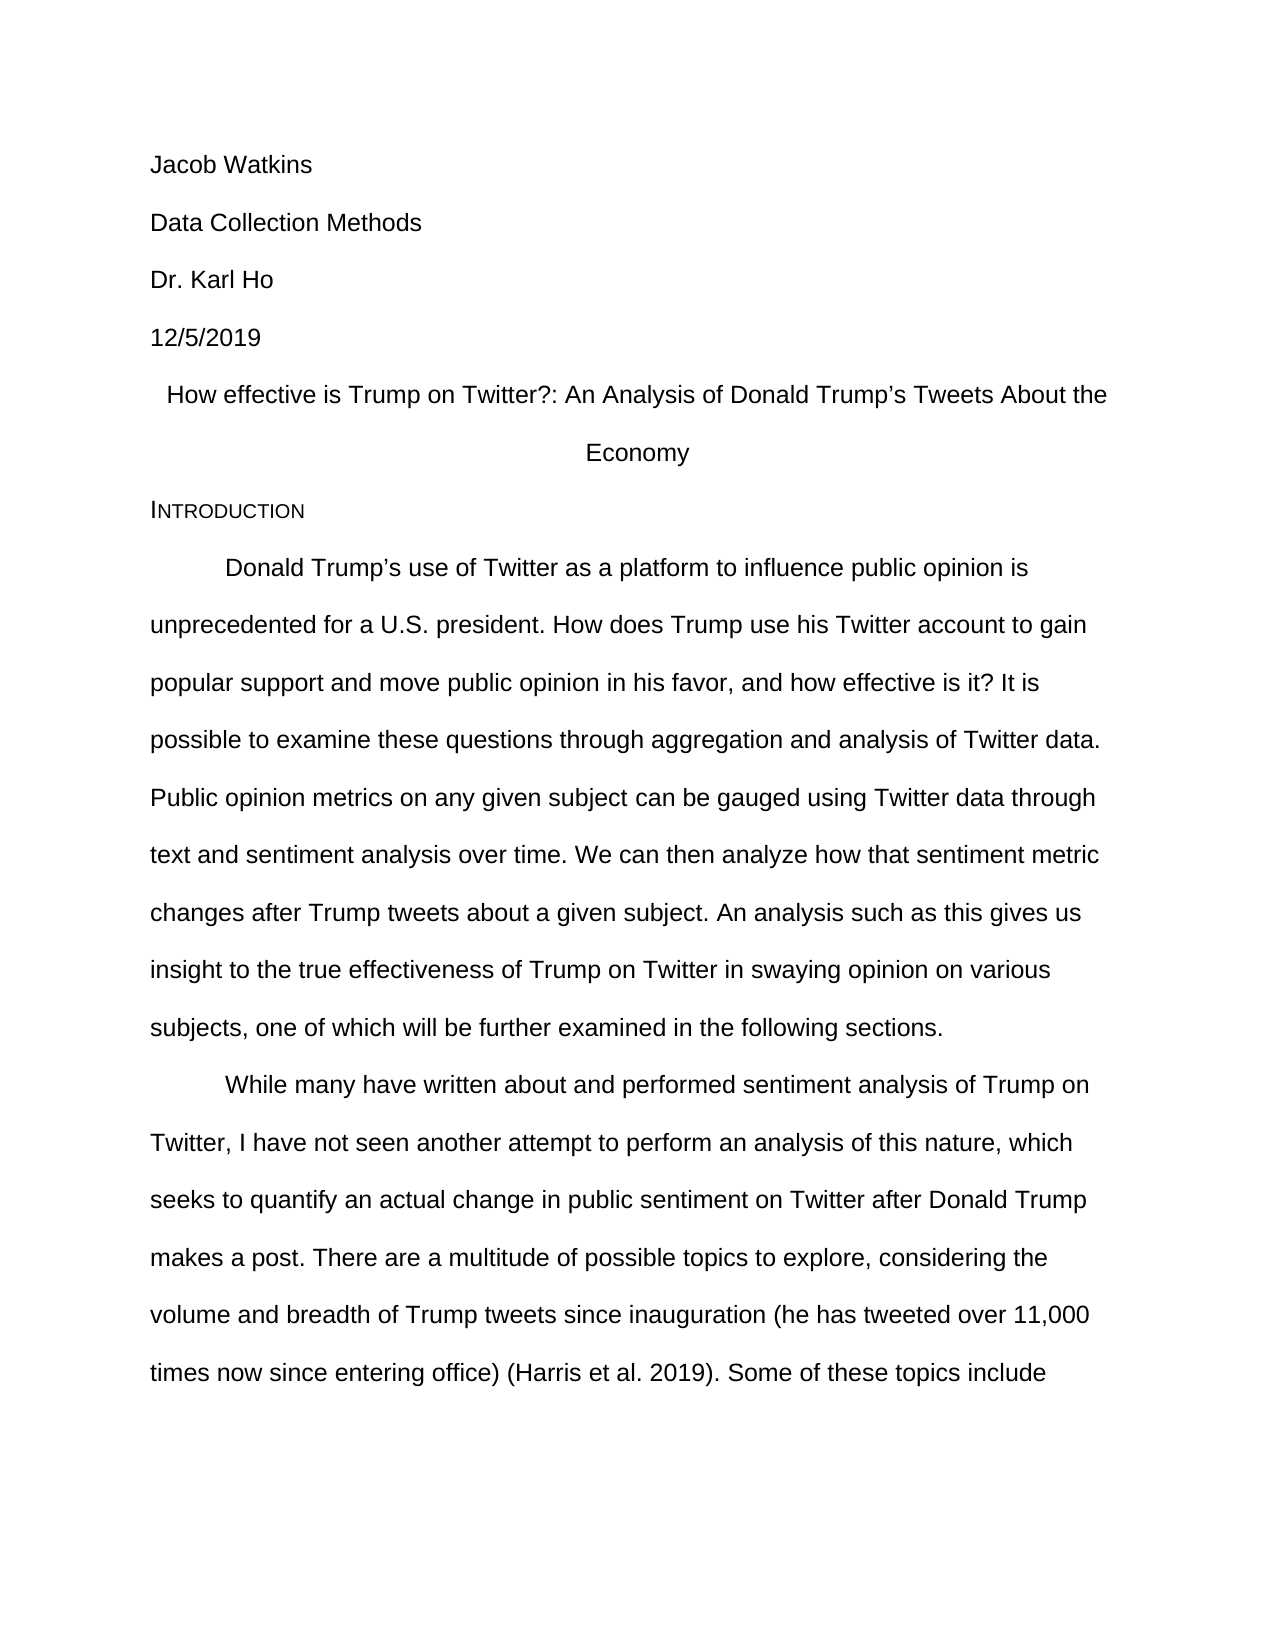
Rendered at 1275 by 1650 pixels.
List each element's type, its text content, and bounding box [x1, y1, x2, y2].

text 12/5/2019 [150, 322, 1125, 351]
text How effective is Trump on Twitter?: An Analysis of Donald Trump’s Tweets About the Economy [150, 380, 1125, 466]
text Introduction [150, 495, 1125, 524]
text Data Collection Methods [150, 207, 1125, 236]
text Dr. Karl Ho [150, 265, 1125, 294]
text Jacob Watkins [150, 150, 1125, 179]
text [150, 1070, 1125, 1386]
text Donald Trump’s use of Twitter as a platform to influence public opinion is unprecedented for a U.S. president. How does Trump use his Twitter account to gain popular support and move public opinion in his favor, and how effective is it? It is possible to examine these questions through aggregation and analysis of Twitter data. Public opinion metrics on any given subject can be gauged using Twitter data through text and sentiment analysis over time. We can then analyze how that sentiment metric changes after Trump tweets about a given subject. An analysis such as this gives us insight to the true effectiveness of Trump on Twitter in swaying opinion on various subjects, one of which will be further examined in the following sections. [150, 552, 1125, 1041]
